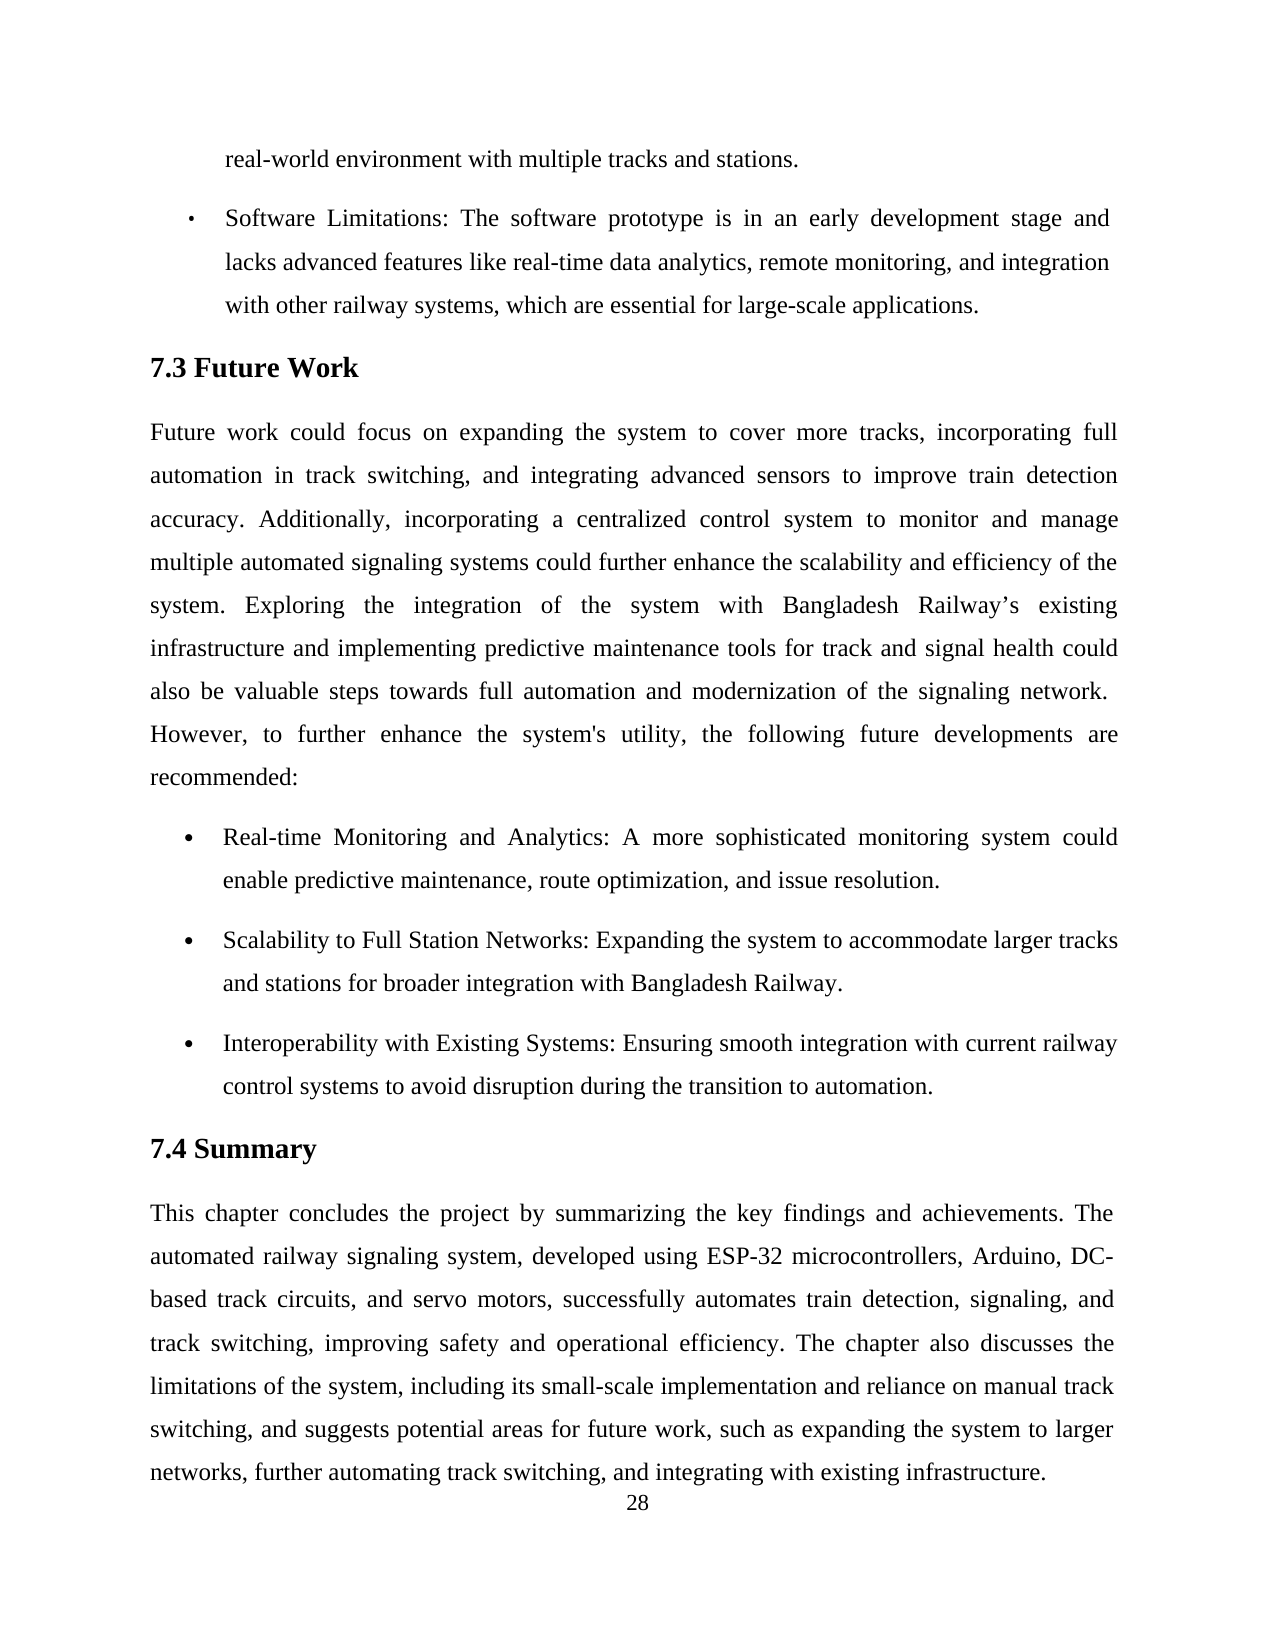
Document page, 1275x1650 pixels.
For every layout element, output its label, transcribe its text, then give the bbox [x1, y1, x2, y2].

list Real-time Monitoring and Analytics: A more sophisticated monitoring system could enable predictive maintenance, route optimization, and issue resolution. [185, 822, 1119, 894]
text Future work could focus on expanding the system to cover more tracks, incorporating full automation in track switching, and integrating advanced sensors to improve train detection accuracy. Additionally, incorporating a centralized control system to monitor and manage multiple automated signaling systems could further enhance the scalability and efficiency of the system. Exploring the integration of the system with Bangladesh Railway’s existing infrastructure and implementing predictive maintenance tools for track and signal health could also be valuable steps towards full automation and modernization of the signaling network. However, to further enhance the system's utility, the following future developments are recommended: [150, 417, 1119, 791]
subtitle Future Work [150, 350, 1127, 384]
list Interoperability with Existing Systems: Ensuring smooth integration with current railway control systems to avoid disruption during the transition to automation. [185, 1028, 1119, 1100]
list This chapter concludes the project by summarizing the key findings and achievements. The automated railway signaling system, developed using ESP-32 microcontrollers, Arduino, DC-based track circuits, and servo motors, successfully automates train detection, signaling, and track switching, improving safety and operational efficiency. The chapter also discusses the limitations of the system, including its small-scale implementation and reliance on manual track switching, and suggests potential areas for future work, such as expanding the system to larger networks, further automating track switching, and integrating with existing infrastructure. [150, 1198, 1115, 1486]
list Software Limitations: The software prototype is in an early development stage and lacks advanced features like real-time data analytics, remote monitoring, and integration with other railway systems, which are essential for large-scale applications. [187, 203, 1110, 319]
subtitle Summary [150, 1131, 1127, 1165]
list Scalability to Full Station Networks: Expanding the system to accommodate larger tracks and stations for broader integration with Bangladesh Railway. [185, 925, 1119, 997]
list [187, 144, 1051, 172]
